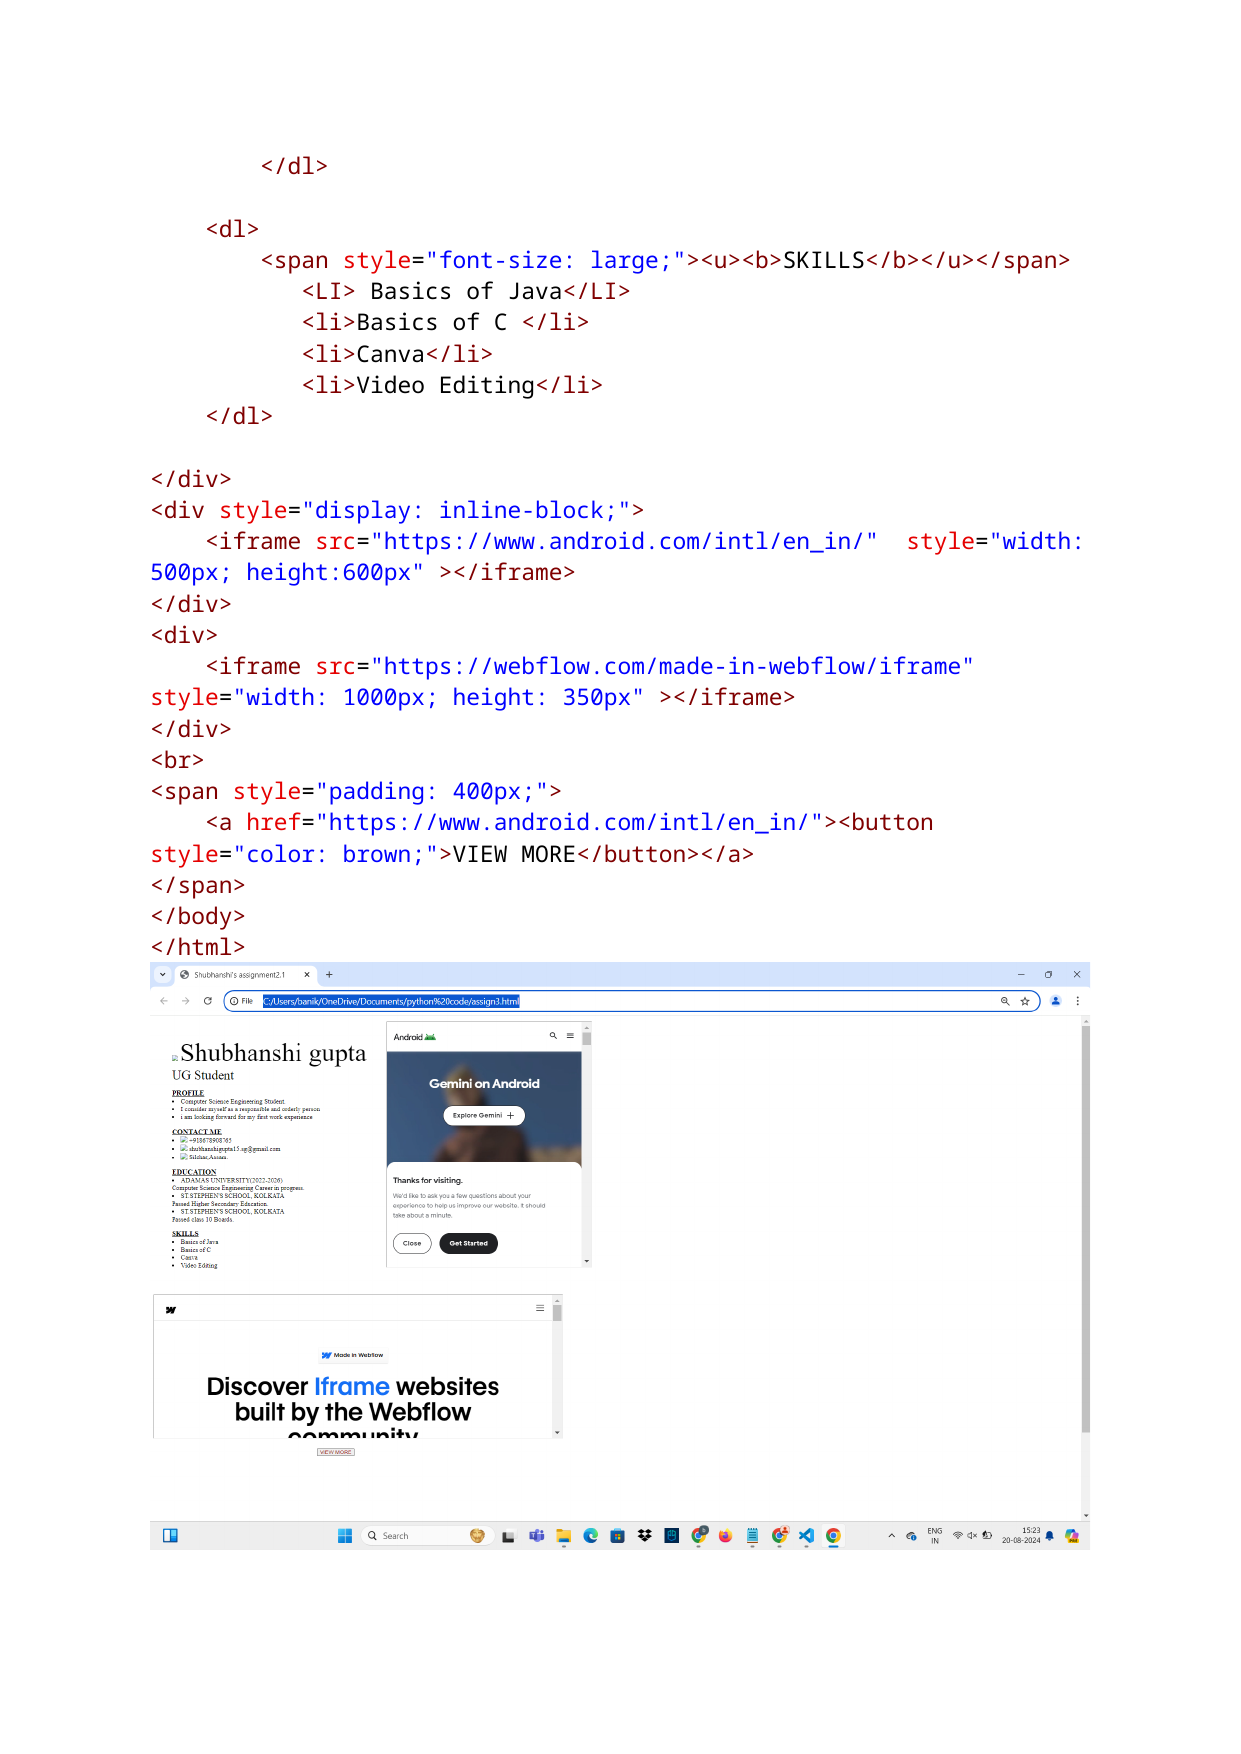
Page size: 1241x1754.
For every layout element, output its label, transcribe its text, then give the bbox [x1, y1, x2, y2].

text <LI> Basics of Java</LI> [150, 275, 1090, 306]
text <br> [150, 744, 1090, 775]
text </body> [150, 900, 1090, 931]
text <iframe src="https://www.android.com/intl/en_in/" style="width: 500px; height:600px" ></iframe> [150, 525, 1090, 587]
picture [150, 962, 1091, 1550]
text </dl> [150, 400, 1090, 431]
text </div> [150, 462, 1090, 494]
text <dl> [150, 212, 1090, 244]
text </dl> [150, 150, 1090, 181]
text <span style="padding: 400px;"> [150, 775, 1090, 806]
text </div> [150, 712, 1090, 744]
text <div> [150, 619, 1090, 650]
text <span style="font-size: large;"><u><b>SKILLS</b></u></span> [150, 244, 1090, 275]
text </span> [150, 869, 1090, 900]
text </html> [150, 931, 1090, 962]
text </div> [150, 587, 1090, 619]
text <iframe src="https://webflow.com/made-in-webflow/iframe" style="width: 1000px; height: 350px" ></iframe> [150, 650, 1090, 712]
text <li>Video Editing</li> [150, 369, 1090, 400]
text <div style="display: inline-block;"> [150, 494, 1090, 525]
text <a href="https://www.android.com/intl/en_in/"><button style="color: brown;">VIEW MORE</button></a> [150, 806, 1090, 869]
text <li>Canva</li> [150, 337, 1090, 369]
text <li>Basics of C </li> [150, 306, 1090, 337]
